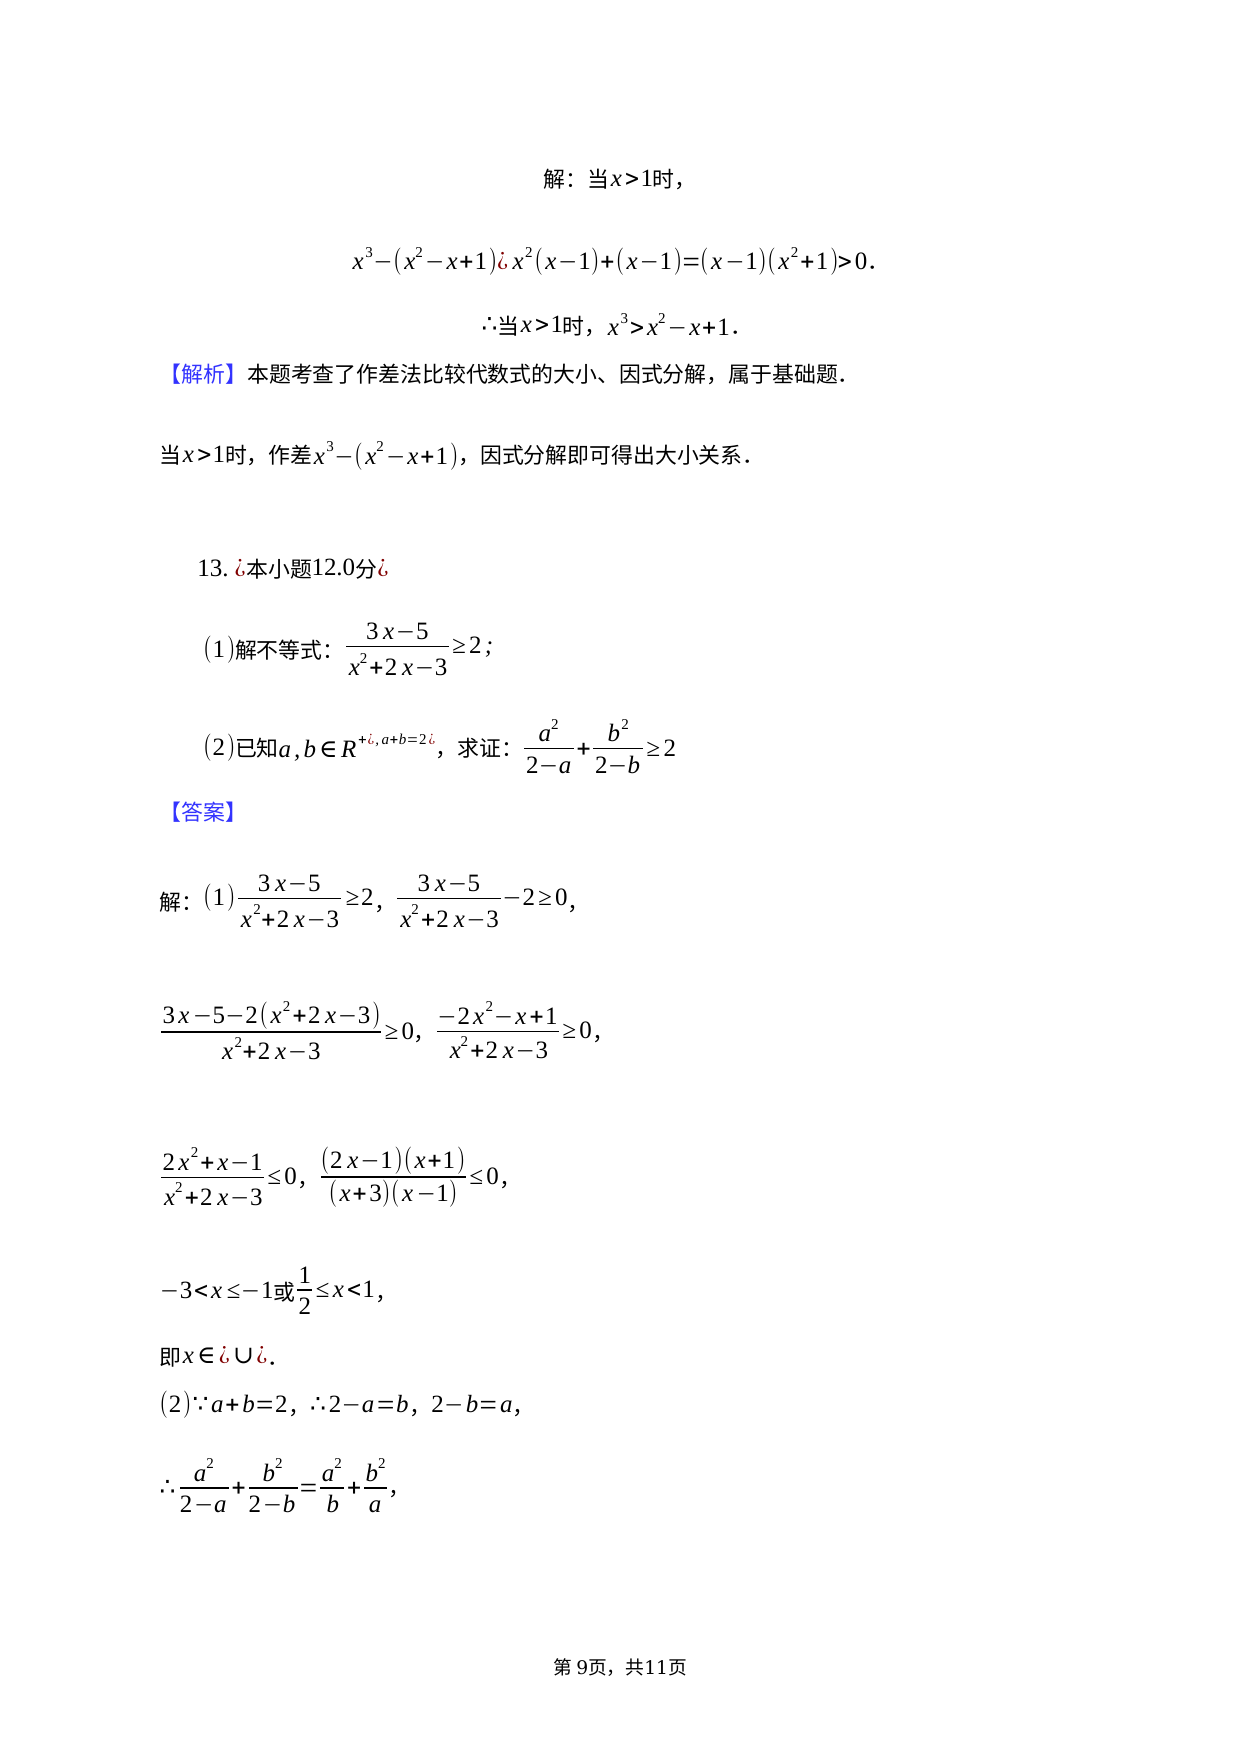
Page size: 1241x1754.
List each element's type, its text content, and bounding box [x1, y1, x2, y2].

list 本小题分 解不等式： 已知，求证： [197, 552, 1081, 779]
text 【解析】本题考查了作差法比较代数式的大小、因式分解，属于基础题． 当时，作差，因式分解即可得出大小关系． [159, 357, 1081, 535]
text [159, 868, 1081, 1518]
text 【答案】 [159, 795, 1081, 827]
text 解：当时， ． 当时，． [159, 162, 1081, 341]
